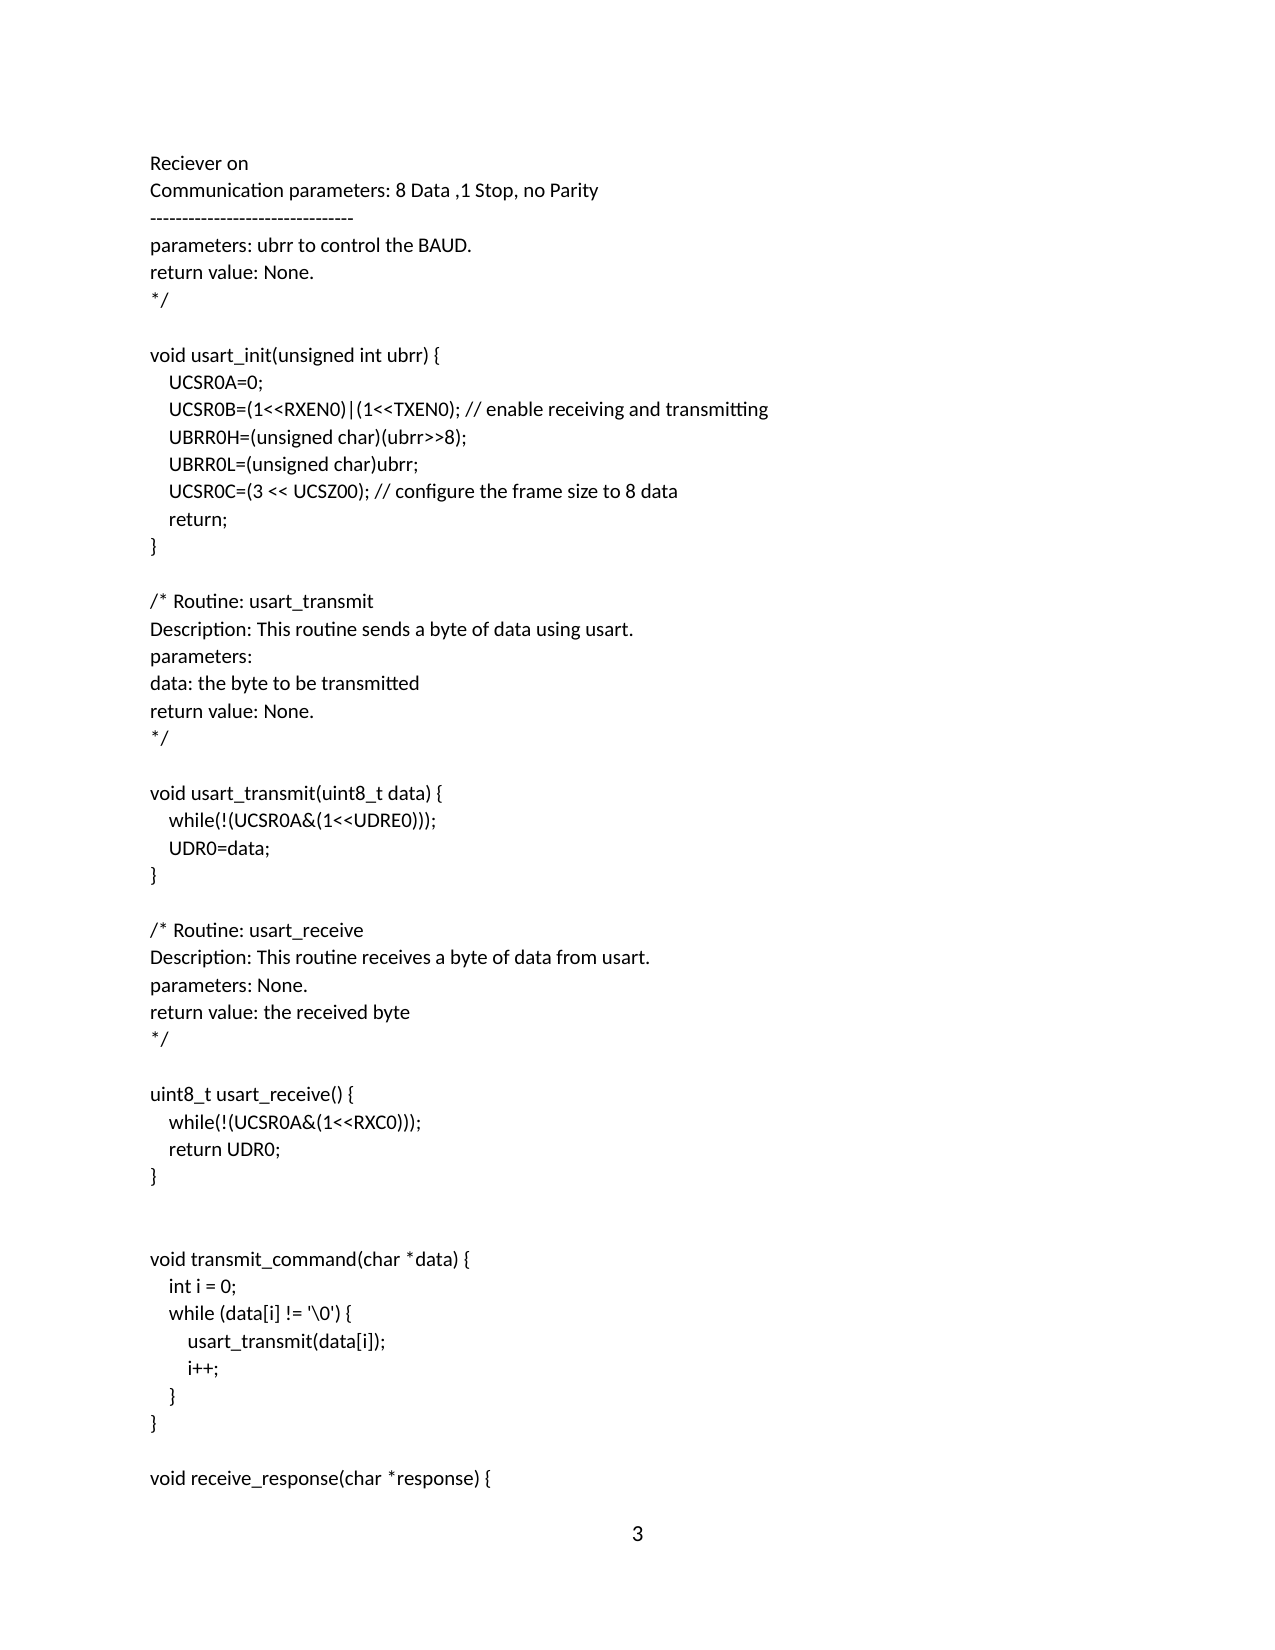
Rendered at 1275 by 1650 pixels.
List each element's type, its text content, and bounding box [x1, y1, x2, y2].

text usart_transmit(data[i]); [150, 1328, 1125, 1353]
text UBRR0L=(unsigned char)ubrr; [150, 451, 1125, 477]
text return value: None. [150, 698, 1125, 723]
text /* Routine: usart_receive [150, 917, 1125, 942]
text */ [150, 725, 1125, 751]
text parameters: [150, 643, 1125, 668]
text } [150, 1164, 1125, 1189]
text } [150, 1383, 1125, 1408]
text uint8_t usart_receive() { [150, 1081, 1125, 1107]
text void usart_transmit(uint8_t data) { [150, 780, 1125, 806]
text return; [150, 506, 1125, 532]
text Description: This routine sends a byte of data using usart. [150, 616, 1125, 641]
text while(!(UCSR0A&(1<<UDRE0))); [150, 807, 1125, 833]
text /* Routine: usart_transmit [150, 588, 1125, 614]
text i++; [150, 1355, 1125, 1381]
text -------------------------------- [150, 205, 1125, 230]
text Reciever on [150, 150, 1125, 175]
text UDR0=data; [150, 835, 1125, 860]
text return value: None. [150, 259, 1125, 285]
text } [150, 1410, 1125, 1436]
text parameters: None. [150, 972, 1125, 997]
text while (data[i] != '\0') { [150, 1301, 1125, 1326]
text while(!(UCSR0A&(1<<RXC0))); [150, 1109, 1125, 1134]
text UBRR0H=(unsigned char)(ubrr>>8); [150, 424, 1125, 449]
text data: the byte to be transmitted [150, 671, 1125, 696]
text } [150, 862, 1125, 888]
text */ [150, 1027, 1125, 1052]
text return value: the received byte [150, 999, 1125, 1025]
text Communication parameters: 8 Data ,1 Stop, no Parity [150, 177, 1125, 203]
text UCSR0C=(3 << UCSZ00); // configure the frame size to 8 data [150, 479, 1125, 504]
text return UDR0; [150, 1136, 1125, 1162]
text parameters: ubrr to control the BAUD. [150, 232, 1125, 258]
text UCSR0B=(1<<RXEN0)|(1<<TXEN0); // enable receiving and transmitting [150, 397, 1125, 422]
text UCSR0A=0; [150, 369, 1125, 394]
text int i = 0; [150, 1273, 1125, 1299]
text void transmit_command(char *data) { [150, 1246, 1125, 1271]
text Description: This routine receives a byte of data from usart. [150, 944, 1125, 970]
text } [150, 533, 1125, 559]
text void receive_response(char *response) { [150, 1465, 1125, 1490]
text */ [150, 287, 1125, 312]
text void usart_init(unsigned int ubrr) { [150, 342, 1125, 367]
